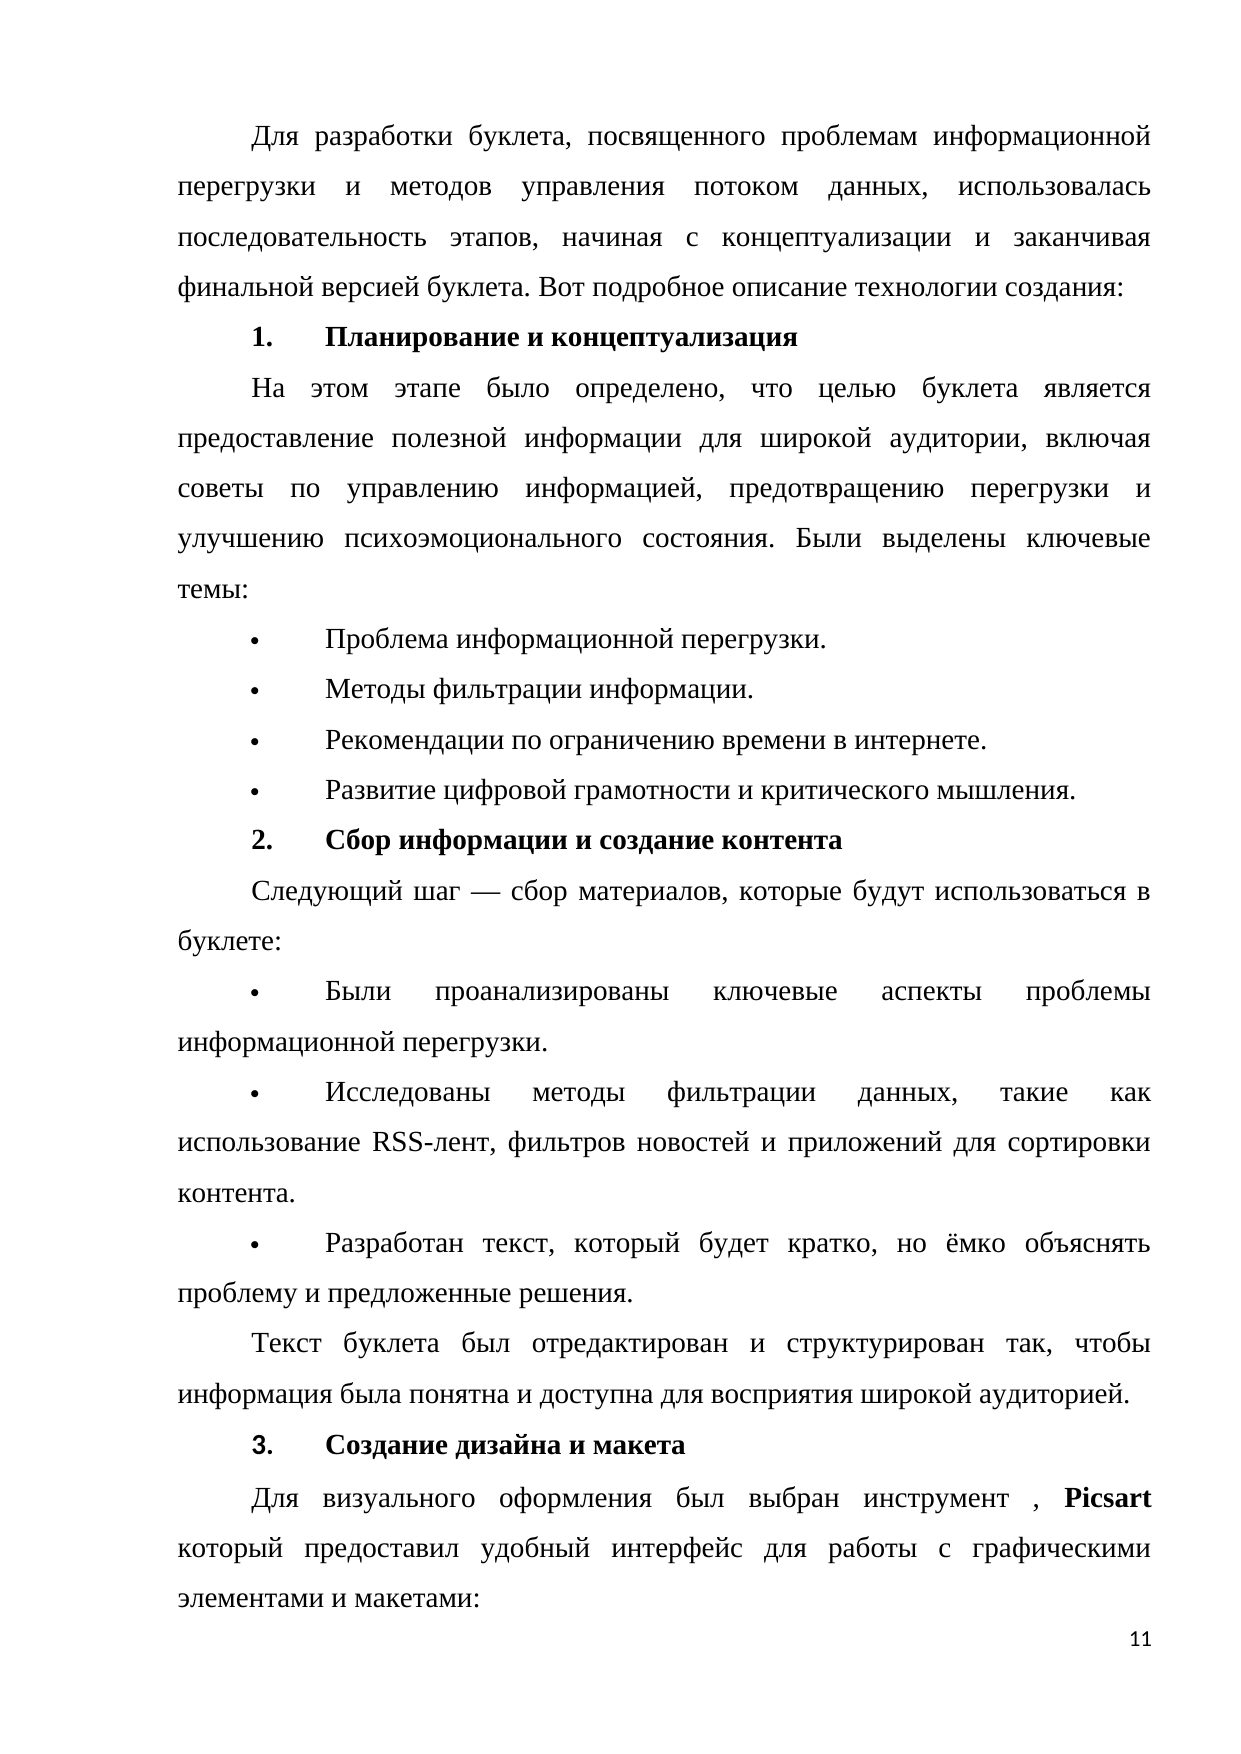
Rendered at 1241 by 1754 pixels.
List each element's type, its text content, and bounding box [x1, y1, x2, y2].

list Исследованы методы фильтрации данных, такие как использование RSS-лент, фильтров новостей и приложений для сортировки контента. [177, 1074, 1152, 1208]
list Сбор информации и создание контента [177, 822, 1152, 856]
list Методы фильтрации информации. [177, 672, 1152, 705]
list Создание дизайна и макета [177, 1426, 1152, 1462]
text Для визуального оформления был выбран инструмент , Picsart который предоставил удобный интерфейс для работы с графическими элементами и макетами: [177, 1480, 1152, 1614]
text Текст буклета был отредактирован и структурирован так, чтобы информация была понятна и доступна для восприятия широкой аудиторией. [177, 1326, 1152, 1409]
text Для разработки буклета, посвященного проблемам информационной перегрузки и методов управления потоком данных, использовалась последовательность этапов, начиная с концептуализации и заканчивая финальной версией буклета. Вот подробное описание технологии создания: [177, 118, 1152, 303]
list Рекомендации по ограничению времени в интернете. [177, 722, 1152, 755]
list Планирование и концептуализация [177, 319, 1152, 353]
list Были проанализированы ключевые аспекты проблемы информационной перегрузки. [177, 973, 1152, 1057]
text Следующий шаг — сбор материалов, которые будут использоваться в буклете: [177, 873, 1152, 957]
text На этом этапе было определено, что целью буклета является предоставление полезной информации для широкой аудитории, включая советы по управлению информацией, предотвращению перегрузки и улучшению психоэмоционального состояния. Были выделены ключевые темы: [177, 370, 1152, 604]
list Проблема информационной перегрузки. [177, 621, 1152, 655]
list Разработан текст, который будет кратко, но ёмко объяснять проблему и предложенные решения. [177, 1225, 1152, 1309]
list Развитие цифровой грамотности и критического мышления. [177, 772, 1152, 806]
